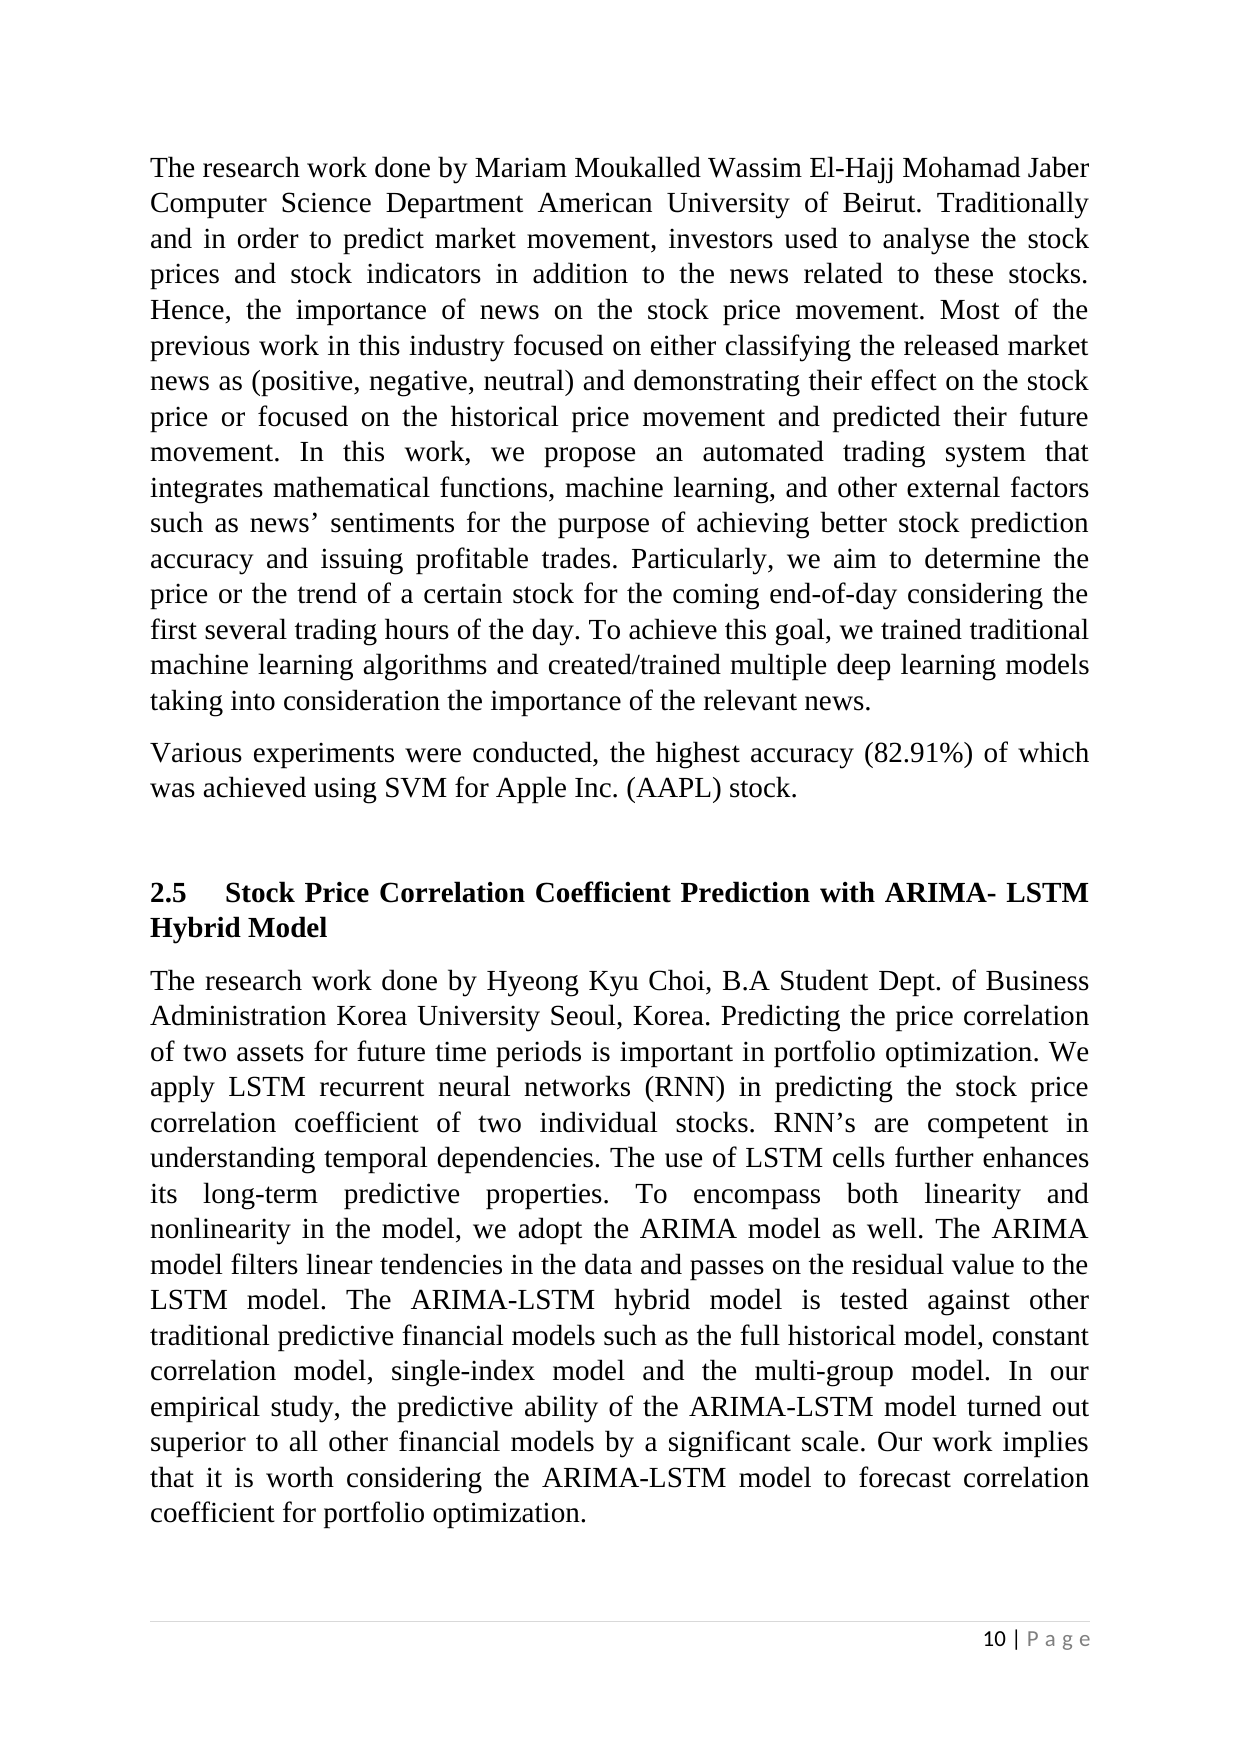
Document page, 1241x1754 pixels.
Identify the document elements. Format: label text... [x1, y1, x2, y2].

text The research work done by Mariam Moukalled Wassim El-Hajj Mohamad Jaber Computer Science Department American University of Beirut. Traditionally and in order to predict market movement, investors used to analyse the stock prices and stock indicators in addition to the news related to these stocks. Hence, the importance of news on the stock price movement. Most of the previous work in this industry focused on either classifying the released market news as (positive, negative, neutral) and demonstrating their effect on the stock price or focused on the historical price movement and predicted their future movement. In this work, we propose an automated trading system that integrates mathematical functions, machine learning, and other external factors such as news’ sentiments for the purpose of achieving better stock prediction accuracy and issuing profitable trades. Particularly, we aim to determine the price or the trend of a certain stock for the coming end-of-day considering the first several trading hours of the day. To achieve this goal, we trained traditional machine learning algorithms and created/trained multiple deep learning models taking into consideration the importance of the relevant news. [150, 150, 1090, 716]
text Various experiments were conducted, the highest accuracy (82.91%) of which was achieved using SVM for Apple Inc. (AAPL) stock. [150, 735, 1090, 804]
text 2.5 Stock Price Correlation Coefficient Prediction with ARIMA- LSTM Hybrid Model [150, 875, 1090, 944]
text The research work done by Hyeong Kyu Choi, B.A Student Dept. of Business Administration Korea University Seoul, Korea. Predicting the price correlation of two assets for future time periods is important in portfolio optimization. We apply LSTM recurrent neural networks (RNN) in predicting the stock price correlation coefficient of two individual stocks. RNN’s are competent in understanding temporal dependencies. The use of LSTM cells further enhances its long-term predictive properties. To encompass both linearity and nonlinearity in the model, we adopt the ARIMA model as well. The ARIMA model filters linear tendencies in the data and passes on the residual value to the LSTM model. The ARIMA-LSTM hybrid model is tested against other traditional predictive financial models such as the full historical model, constant correlation model, single-index model and the multi-group model. In our empirical study, the predictive ability of the ARIMA-LSTM model turned out superior to all other financial models by a significant scale. Our work implies that it is worth considering the ARIMA-LSTM model to forecast correlation coefficient for portfolio optimization. [150, 963, 1090, 1529]
